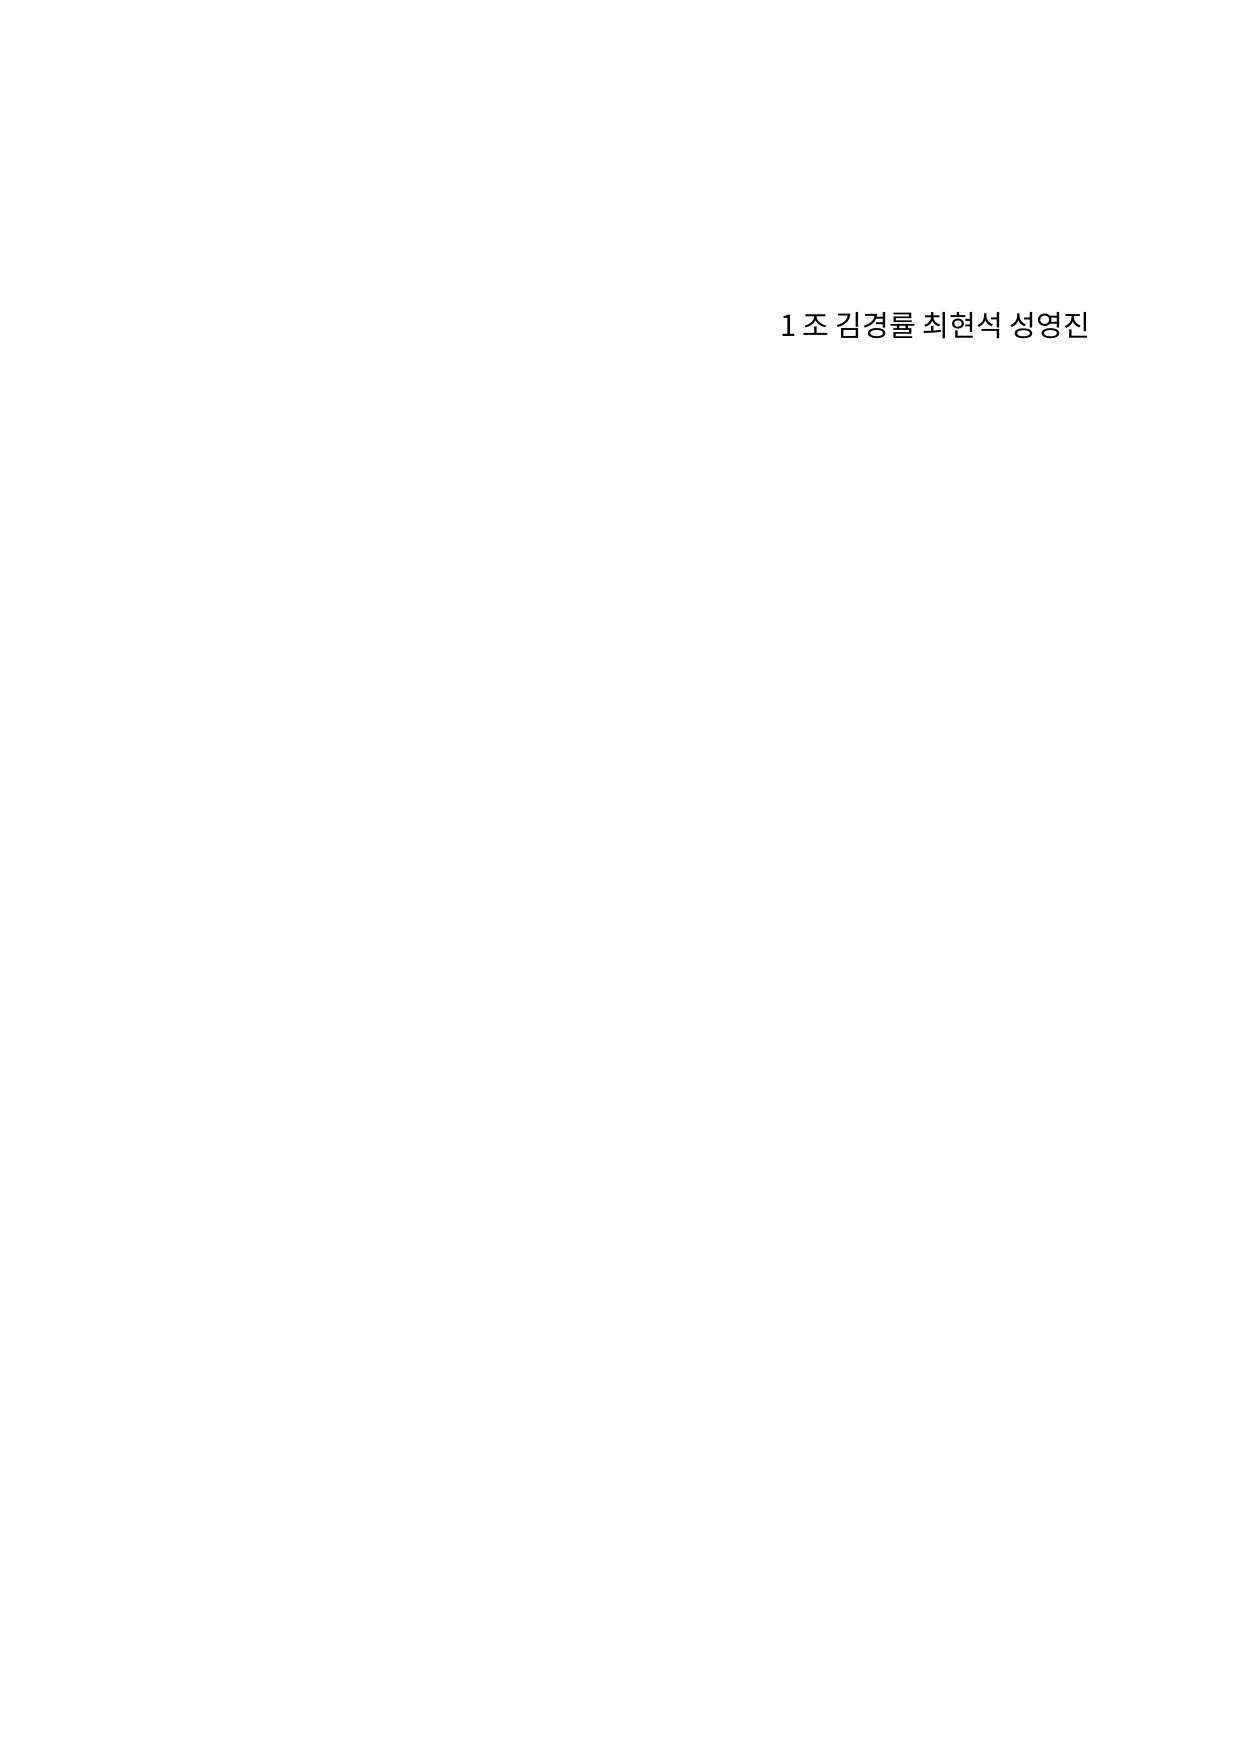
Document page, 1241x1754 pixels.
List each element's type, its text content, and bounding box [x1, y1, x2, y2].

text 1조 김경률 최현석 성영진 [150, 303, 1090, 345]
